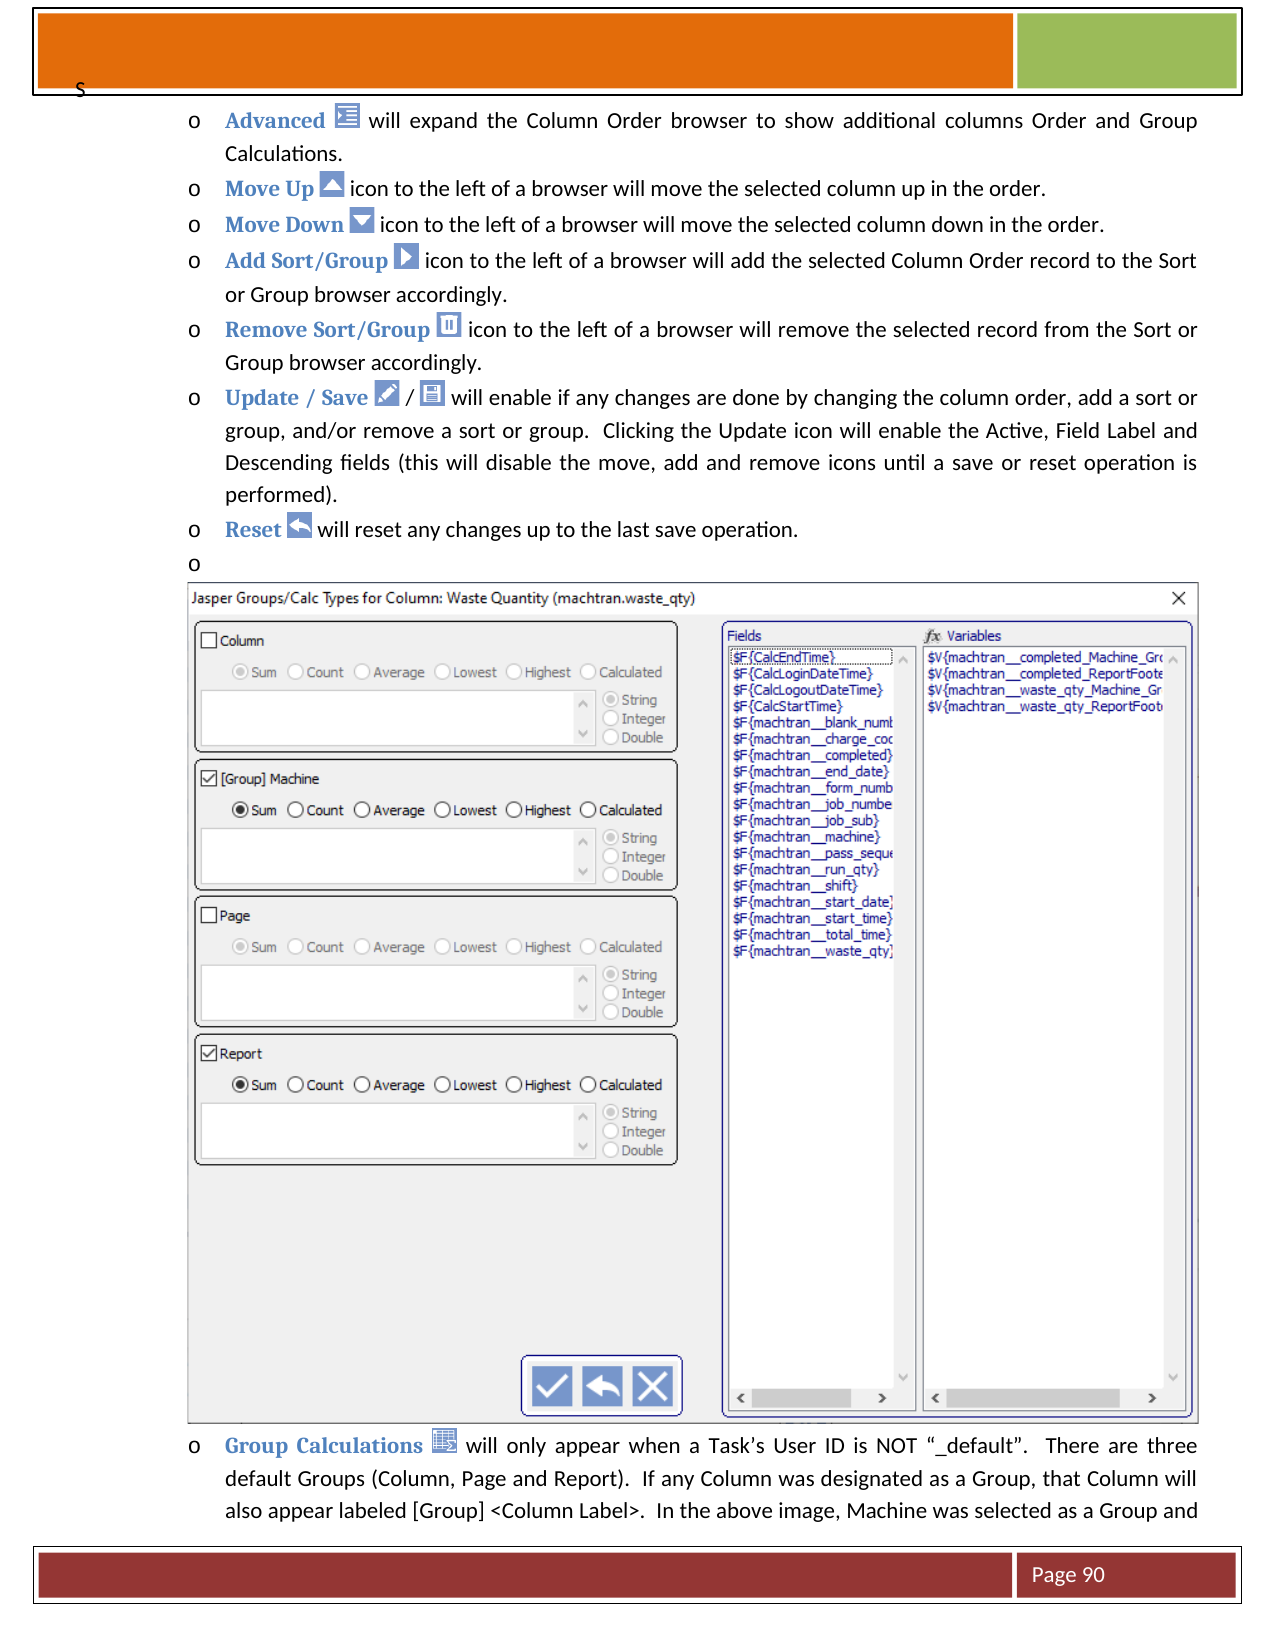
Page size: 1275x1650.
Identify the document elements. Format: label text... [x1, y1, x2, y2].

list Advanced will expand the Column Order browser to show additional columns Order and Group Calculations. [187, 103, 1200, 167]
list Add Sort/Group icon to the left of a browser will add the selected Column Order record to the Sort or Group browser accordingly. [187, 244, 1200, 308]
picture [419, 380, 445, 406]
picture [436, 312, 462, 337]
list Reset will reset any changes up to the last save operation. [187, 513, 1200, 545]
picture [349, 207, 375, 233]
picture [287, 512, 312, 538]
picture [393, 243, 419, 269]
picture [334, 103, 360, 128]
picture [319, 171, 345, 197]
list Move Down icon to the left of a browser will move the selected column down in the order. [187, 207, 1200, 239]
picture [374, 380, 400, 406]
list Move Up icon to the left of a browser will move the selected column up in the order. [187, 171, 1200, 203]
list Update / Save / will enable if any changes are done by changing the column order, add a sort or group, and/or remove a sort or group. Clicking the Update icon will enable the Active, Field Label and Descending fields (this will disable the move, add and remove icons until a save or reset operation is performed). [187, 380, 1200, 509]
list Remove Sort/Group icon to the left of a browser will remove the selected record from the Sort or Group browser accordingly. [187, 312, 1200, 376]
picture [187, 582, 1199, 1424]
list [187, 1428, 1200, 1524]
picture [432, 1428, 457, 1453]
